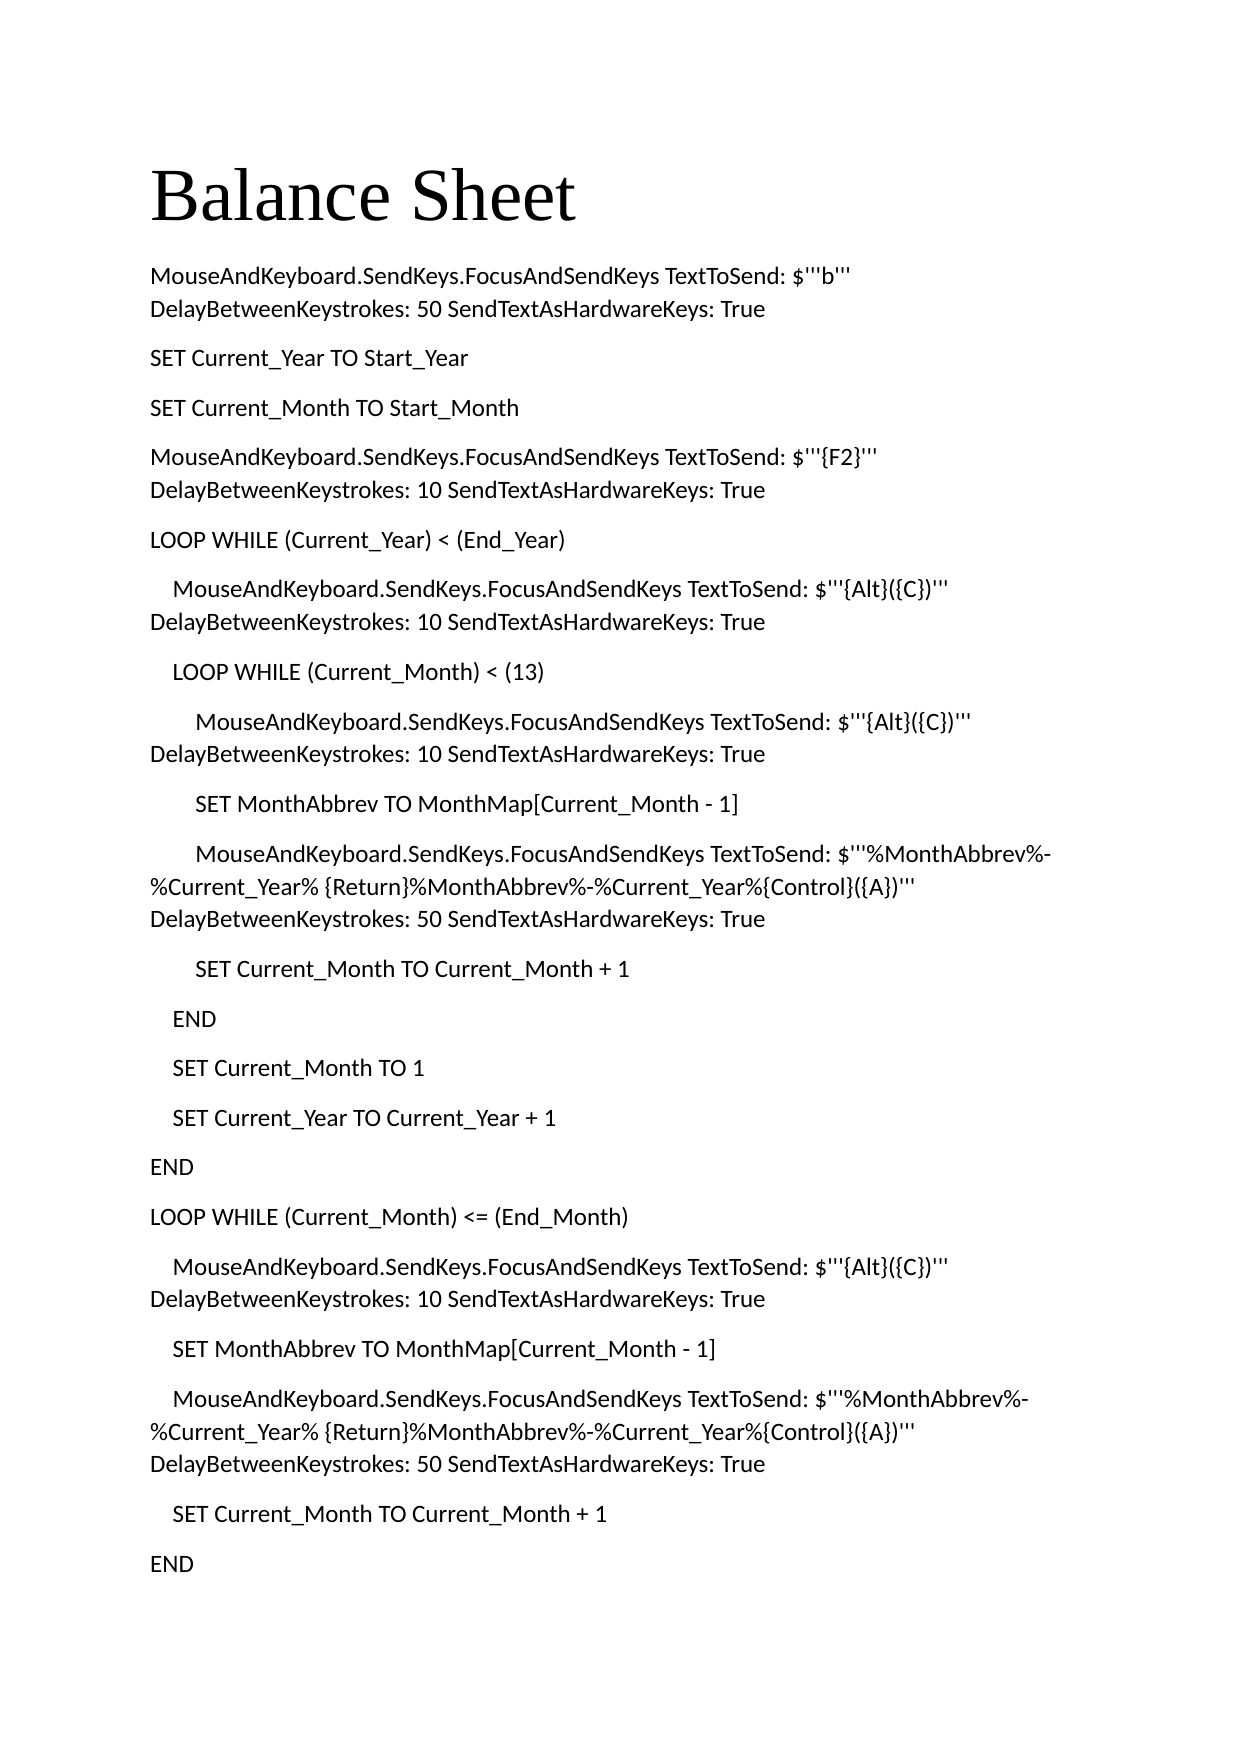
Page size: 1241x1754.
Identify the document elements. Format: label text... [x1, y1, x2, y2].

text END [150, 1003, 1090, 1033]
text SET Current_Month TO 1 [150, 1052, 1090, 1083]
text MouseAndKeyboard.SendKeys.FocusAndSendKeys TextToSend: $'''%MonthAbbrev%-%Current_Year% {Return}%MonthAbbrev%-%Current_Year%{Control}({A})''' DelayBetweenKeystrokes: 50 SendTextAsHardwareKeys: True [150, 1383, 1090, 1479]
text LOOP WHILE (Current_Year) < (End_Year) [150, 524, 1090, 554]
text LOOP WHILE (Current_Month) <= (End_Month) [150, 1201, 1090, 1232]
text Balance Sheet [150, 150, 1090, 236]
text MouseAndKeyboard.SendKeys.FocusAndSendKeys TextToSend: $'''{Alt}({C})''' DelayBetweenKeystrokes: 10 SendTextAsHardwareKeys: True [150, 573, 1090, 637]
text SET Current_Month TO Current_Month + 1 [150, 953, 1090, 984]
text SET Current_Month TO Start_Month [150, 392, 1090, 422]
text MouseAndKeyboard.SendKeys.FocusAndSendKeys TextToSend: $'''b''' DelayBetweenKeystrokes: 50 SendTextAsHardwareKeys: True [150, 260, 1090, 323]
text SET Current_Month TO Current_Month + 1 [150, 1498, 1090, 1529]
text SET MonthAbbrev TO MonthMap[Current_Month - 1] [150, 1333, 1090, 1364]
text SET Current_Year TO Current_Year + 1 [150, 1102, 1090, 1132]
text END [150, 1548, 1090, 1578]
text END [150, 1151, 1090, 1182]
text MouseAndKeyboard.SendKeys.FocusAndSendKeys TextToSend: $'''{F2}''' DelayBetweenKeystrokes: 10 SendTextAsHardwareKeys: True [150, 441, 1090, 505]
text MouseAndKeyboard.SendKeys.FocusAndSendKeys TextToSend: $'''{Alt}({C})''' DelayBetweenKeystrokes: 10 SendTextAsHardwareKeys: True [150, 1251, 1090, 1314]
text SET MonthAbbrev TO MonthMap[Current_Month - 1] [150, 788, 1090, 819]
text MouseAndKeyboard.SendKeys.FocusAndSendKeys TextToSend: $'''%MonthAbbrev%-%Current_Year% {Return}%MonthAbbrev%-%Current_Year%{Control}({A})''' DelayBetweenKeystrokes: 50 SendTextAsHardwareKeys: True [150, 838, 1090, 934]
text SET Current_Year TO Start_Year [150, 342, 1090, 373]
text LOOP WHILE (Current_Month) < (13) [150, 656, 1090, 687]
text MouseAndKeyboard.SendKeys.FocusAndSendKeys TextToSend: $'''{Alt}({C})''' DelayBetweenKeystrokes: 10 SendTextAsHardwareKeys: True [150, 706, 1090, 769]
